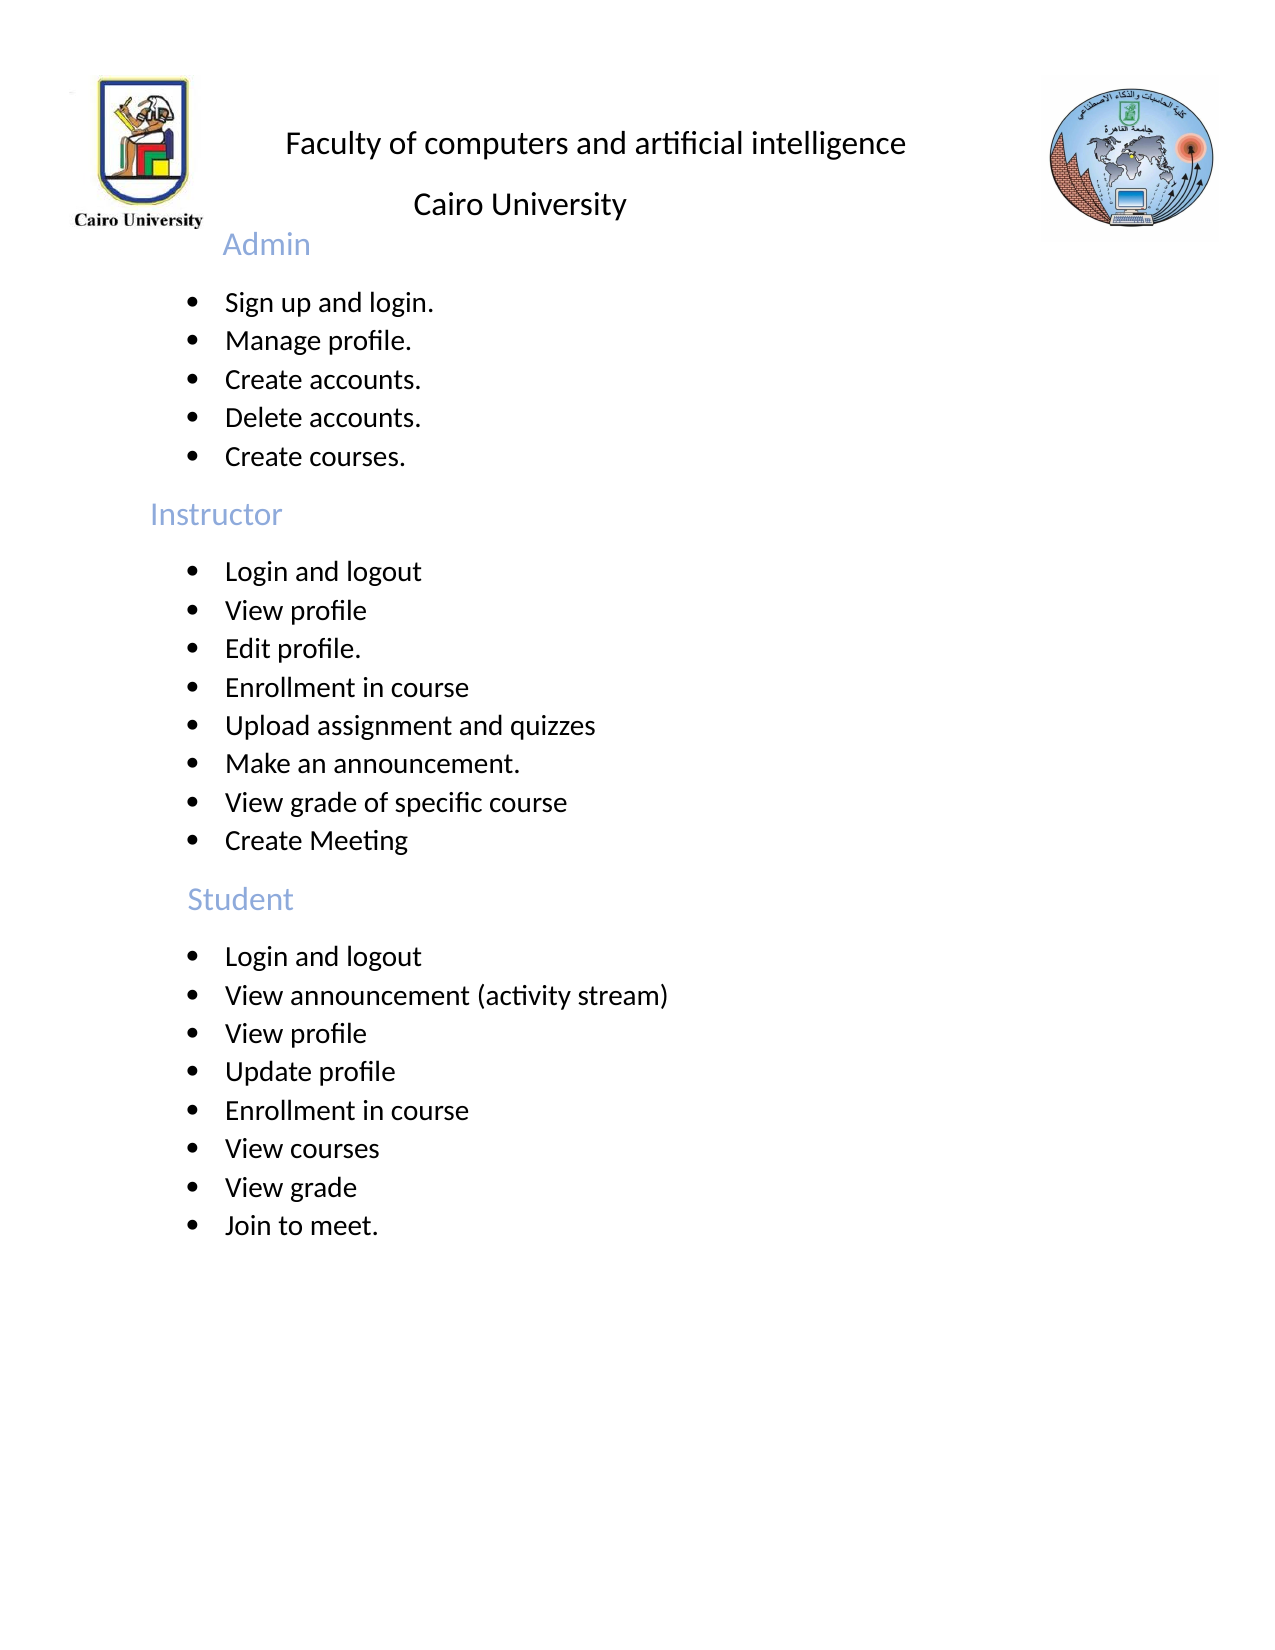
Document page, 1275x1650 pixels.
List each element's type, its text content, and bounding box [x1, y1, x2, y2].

list Sign up and login. [187, 284, 1125, 319]
list View profile [187, 592, 1125, 627]
list Make an announcement. [187, 746, 1125, 781]
list View grade of specific course [187, 784, 1125, 819]
list Edit profile. [187, 630, 1125, 666]
list Delete accounts. [187, 399, 1125, 435]
list View announcement (activity stream) [187, 977, 1125, 1012]
picture [1041, 75, 1220, 242]
list View courses [187, 1130, 1125, 1166]
list Enrollment in course [187, 1092, 1125, 1127]
list View profile [187, 1015, 1125, 1051]
text Instructor [150, 493, 1125, 533]
list View grade [187, 1169, 1125, 1204]
picture [69, 75, 204, 229]
list Create courses. [187, 438, 1125, 473]
list Upload assignment and quizzes [187, 707, 1125, 743]
list Create accounts. [187, 361, 1125, 396]
text Student [187, 877, 1125, 918]
text Admin [150, 223, 1125, 264]
list Enrollment in course [187, 669, 1125, 704]
list Join to meet. [187, 1207, 1125, 1243]
list Create Meeting [187, 822, 1125, 858]
list Login and logout [187, 938, 1125, 974]
list Manage profile. [187, 322, 1125, 358]
list Update profile [187, 1053, 1125, 1089]
list Login and logout [187, 553, 1125, 589]
